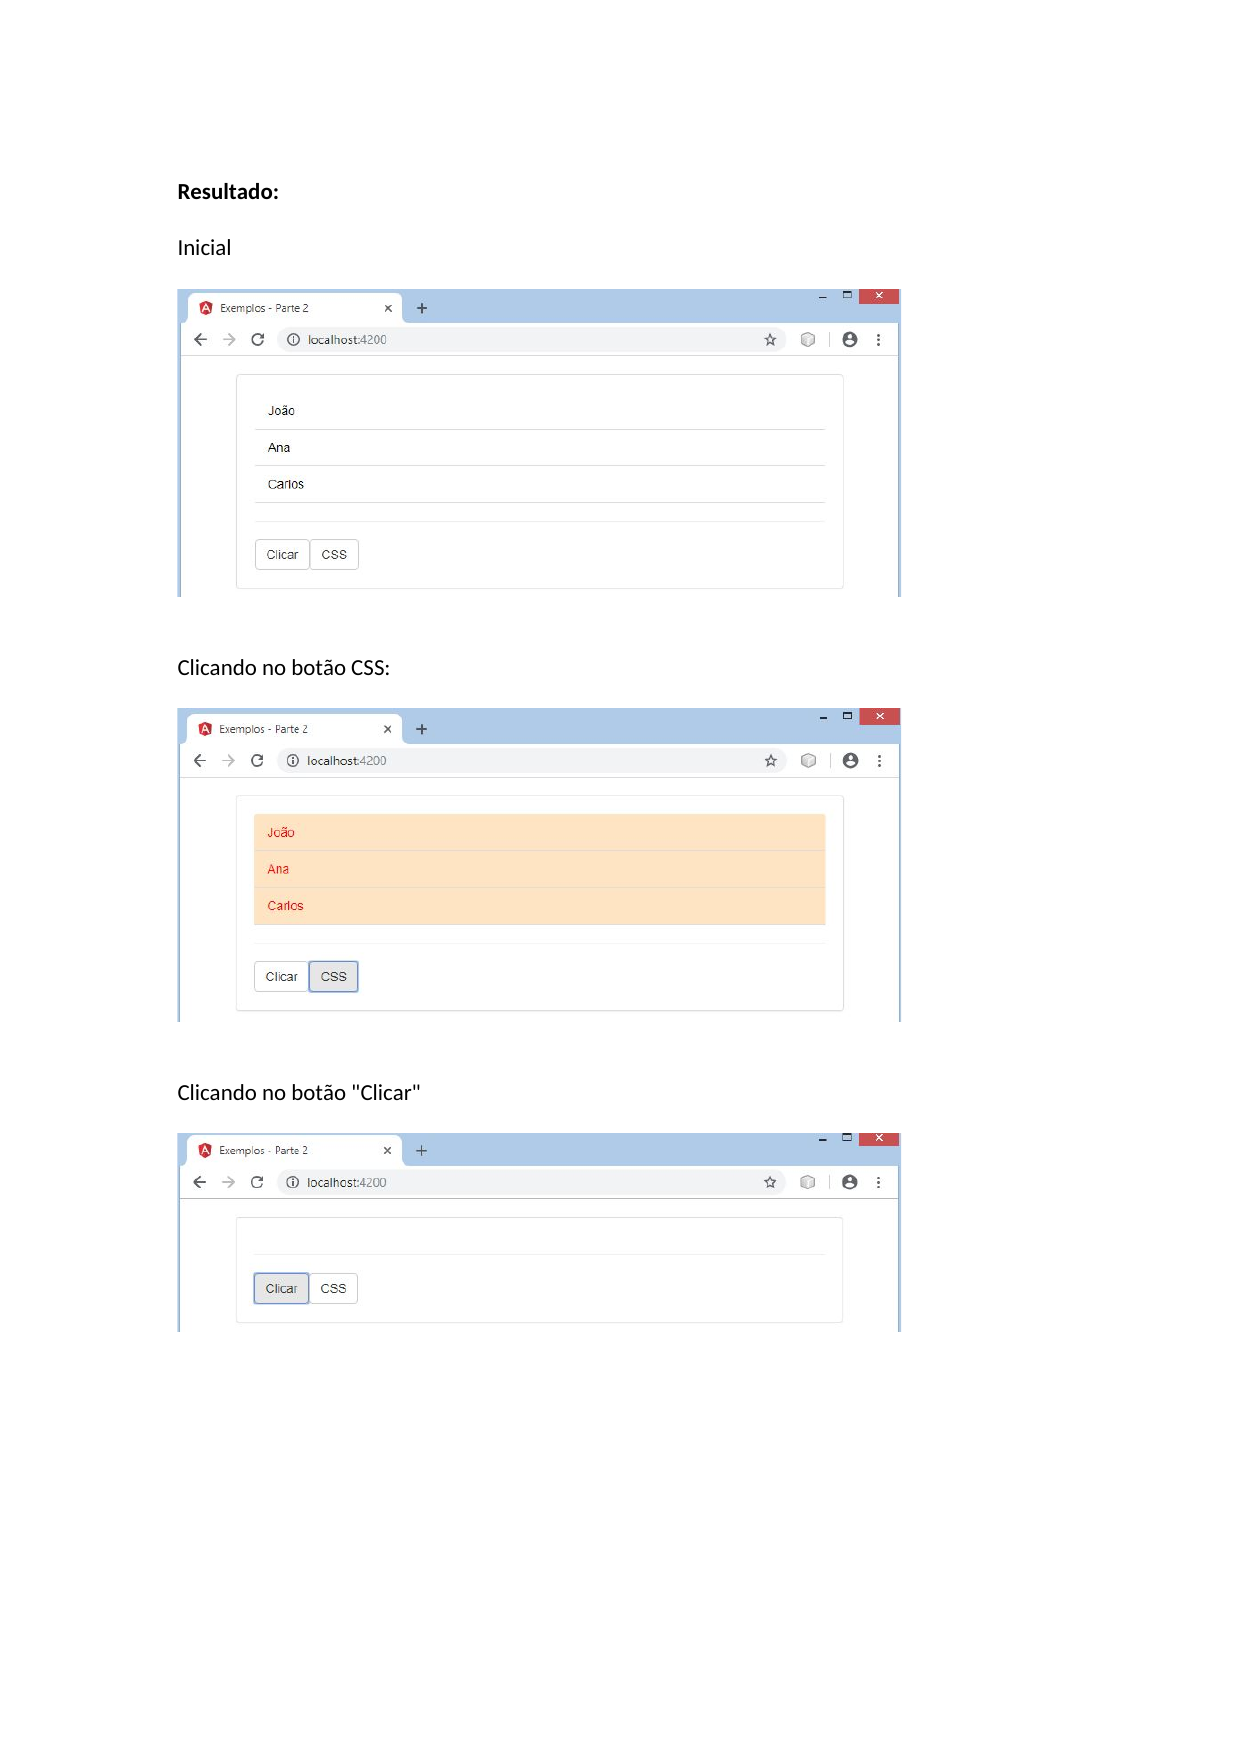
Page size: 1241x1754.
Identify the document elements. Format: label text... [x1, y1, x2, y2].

picture [177, 708, 902, 1022]
text Resultado: [177, 177, 1122, 205]
picture [177, 1133, 902, 1332]
text Clicando no botão "Clicar" [177, 1078, 1122, 1106]
picture [177, 289, 902, 597]
text Inicial [177, 233, 1122, 261]
text Clicando no botão CSS: [177, 653, 1122, 681]
